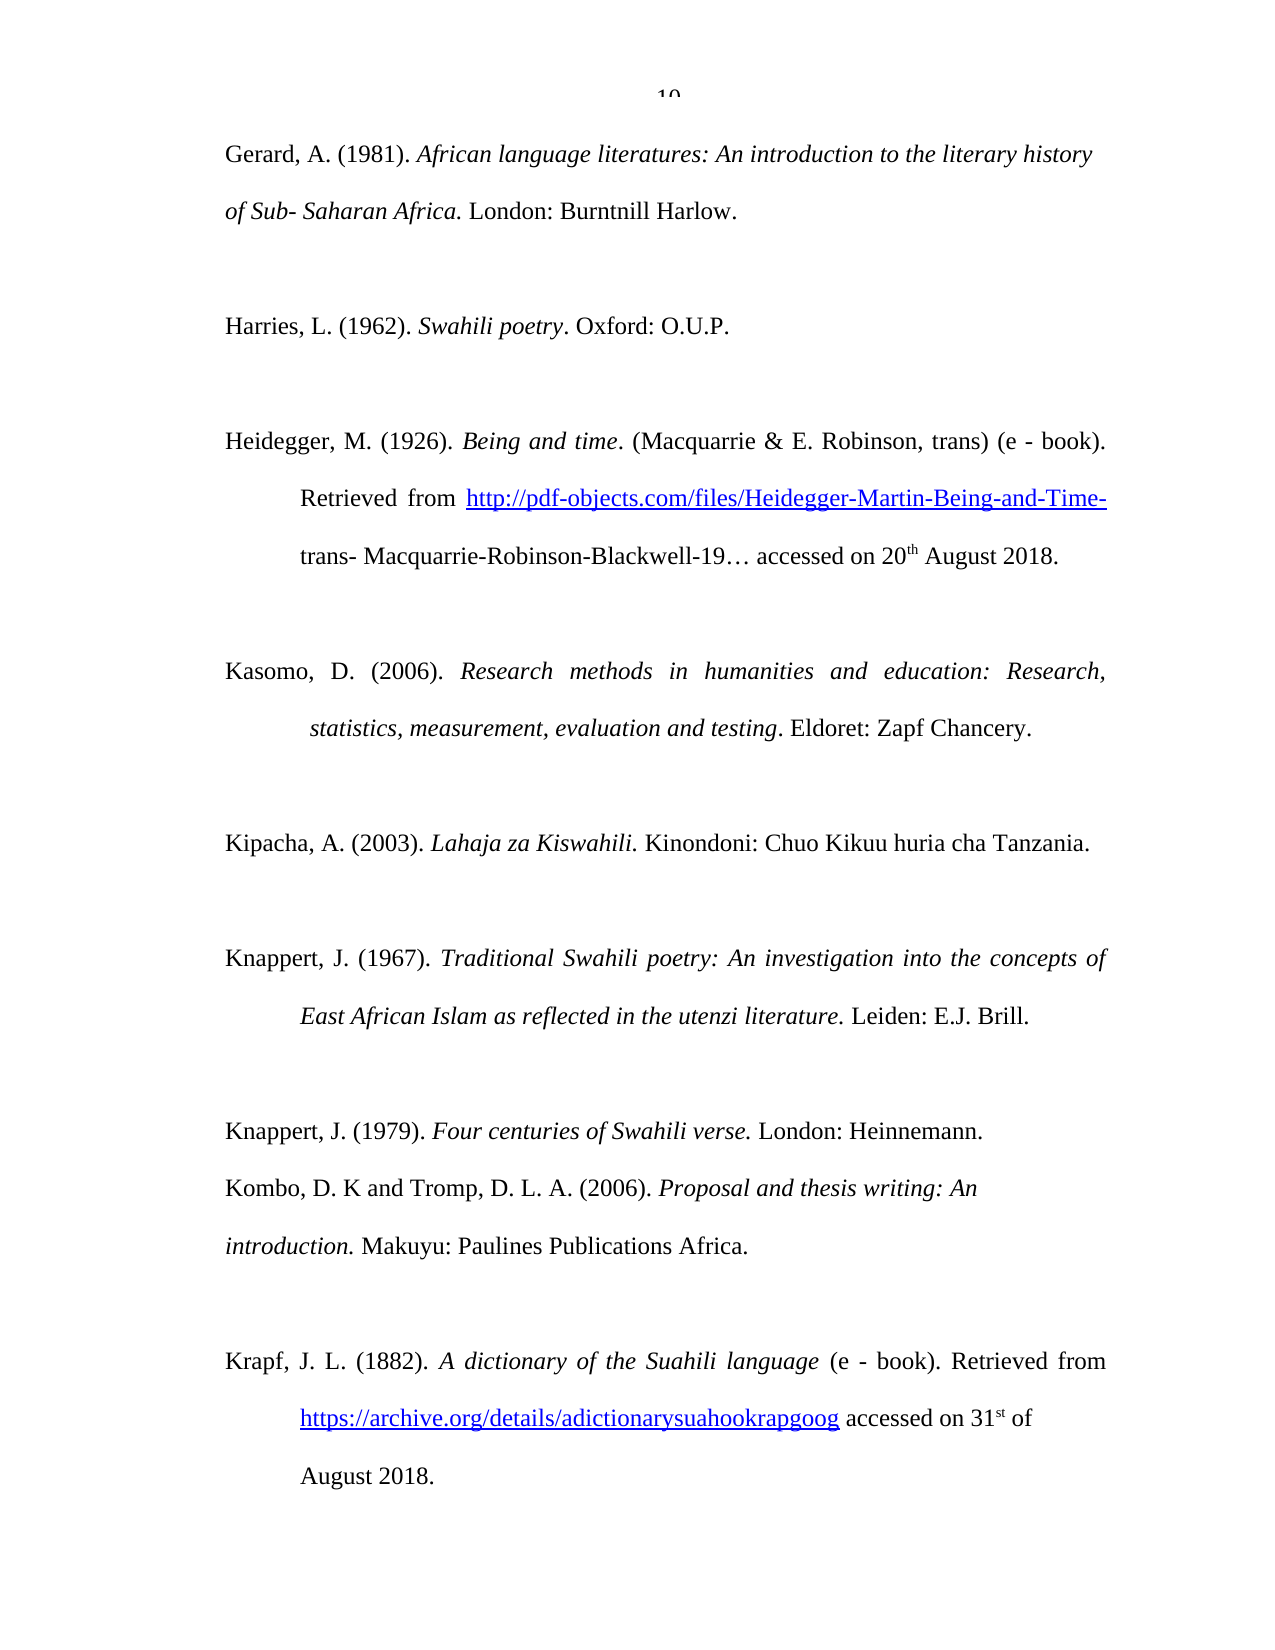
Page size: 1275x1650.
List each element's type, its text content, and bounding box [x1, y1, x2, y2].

text Krapf, J. L. (1882). A dictionary of the Suahili language (e - book). Retrieved from https://archive.org/details/adictionarysuahookrapgoog accessed on 31st of [225, 1346, 1107, 1432]
text Knappert, J. (1979). Four centuries of Swahili verse. London: Heinnemann. [225, 1116, 1148, 1145]
text Knappert, J. (1967). Traditional Swahili poetry: An investigation into the concepts of East African Islam as reflected in the utenzi literature. Leiden: E.J. Brill. [225, 943, 1106, 1030]
text Kombo, D. K and Tromp, D. L. A. (2006). Proposal and thesis writing: An introduction. Makuyu: Paulines Publications Africa. [225, 1173, 998, 1260]
text Kasomo, D. (2006). Research methods in humanities and education: Research, statistics, measurement, evaluation and testing. Eldoret: Zapf Chancery. [225, 656, 1106, 742]
text Heidegger, M. (1926). Being and time. (Macquarrie & E. Robinson, trans) (e - book). Retrieved from http://pdf-objects.com/files/Heidegger-Martin-Being-and-Time- trans- Macquarrie-Robinson-Blackwell-19… accessed on 20th August 2018. [225, 426, 1107, 569]
text Kipacha, A. (2003). Lahaja za Kiswahili. Kinondoni: Chuo Kikuu huria cha Tanzania. [225, 828, 1148, 857]
text Harries, L. (1962). Swahili poetry. Oxford: O.U.P. [225, 311, 1148, 339]
text August 2018. [300, 1461, 1148, 1490]
text Gerard, A. (1981). African language literatures: An introduction to the literary history of Sub- Saharan Africa. London: Burntnill Harlow. [225, 139, 1107, 225]
